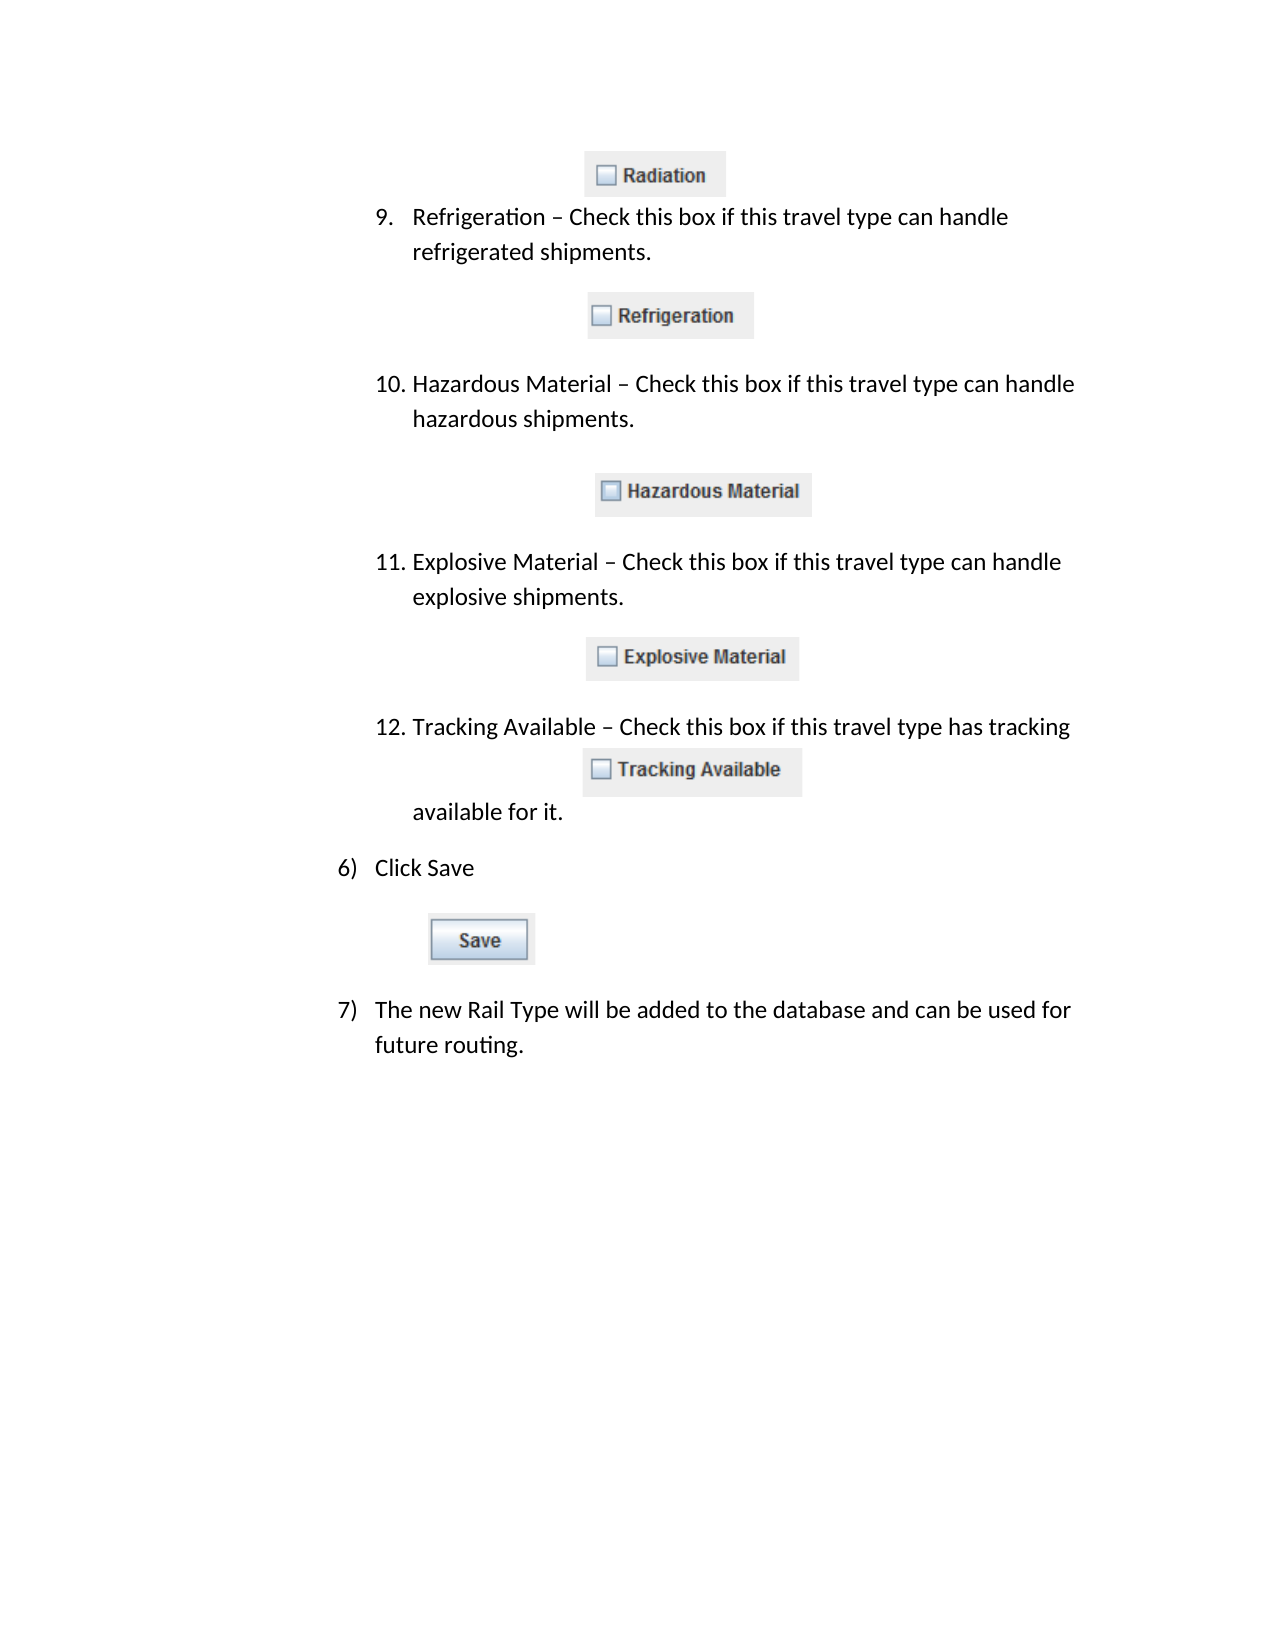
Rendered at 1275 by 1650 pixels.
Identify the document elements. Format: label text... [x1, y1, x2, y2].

list Hazardous Material – Check this box if this travel type can handle hazardous shipments. [375, 292, 1125, 434]
picture [585, 637, 800, 681]
picture [587, 292, 755, 339]
picture [595, 473, 812, 517]
list Tracking Available – Check this box if this travel type has tracking available for it. [375, 637, 1125, 827]
list Click Save [337, 852, 1125, 883]
list Refrigeration – Check this box if this travel type can handle refrigerated shipments. [375, 150, 1125, 267]
picture [582, 748, 803, 797]
picture [584, 151, 727, 197]
list The new Rail Type will be added to the database and can be used for future routing. [337, 908, 1125, 1060]
picture [428, 913, 536, 965]
list Explosive Material – Check this box if this travel type can handle explosive shipments. [375, 459, 1125, 612]
